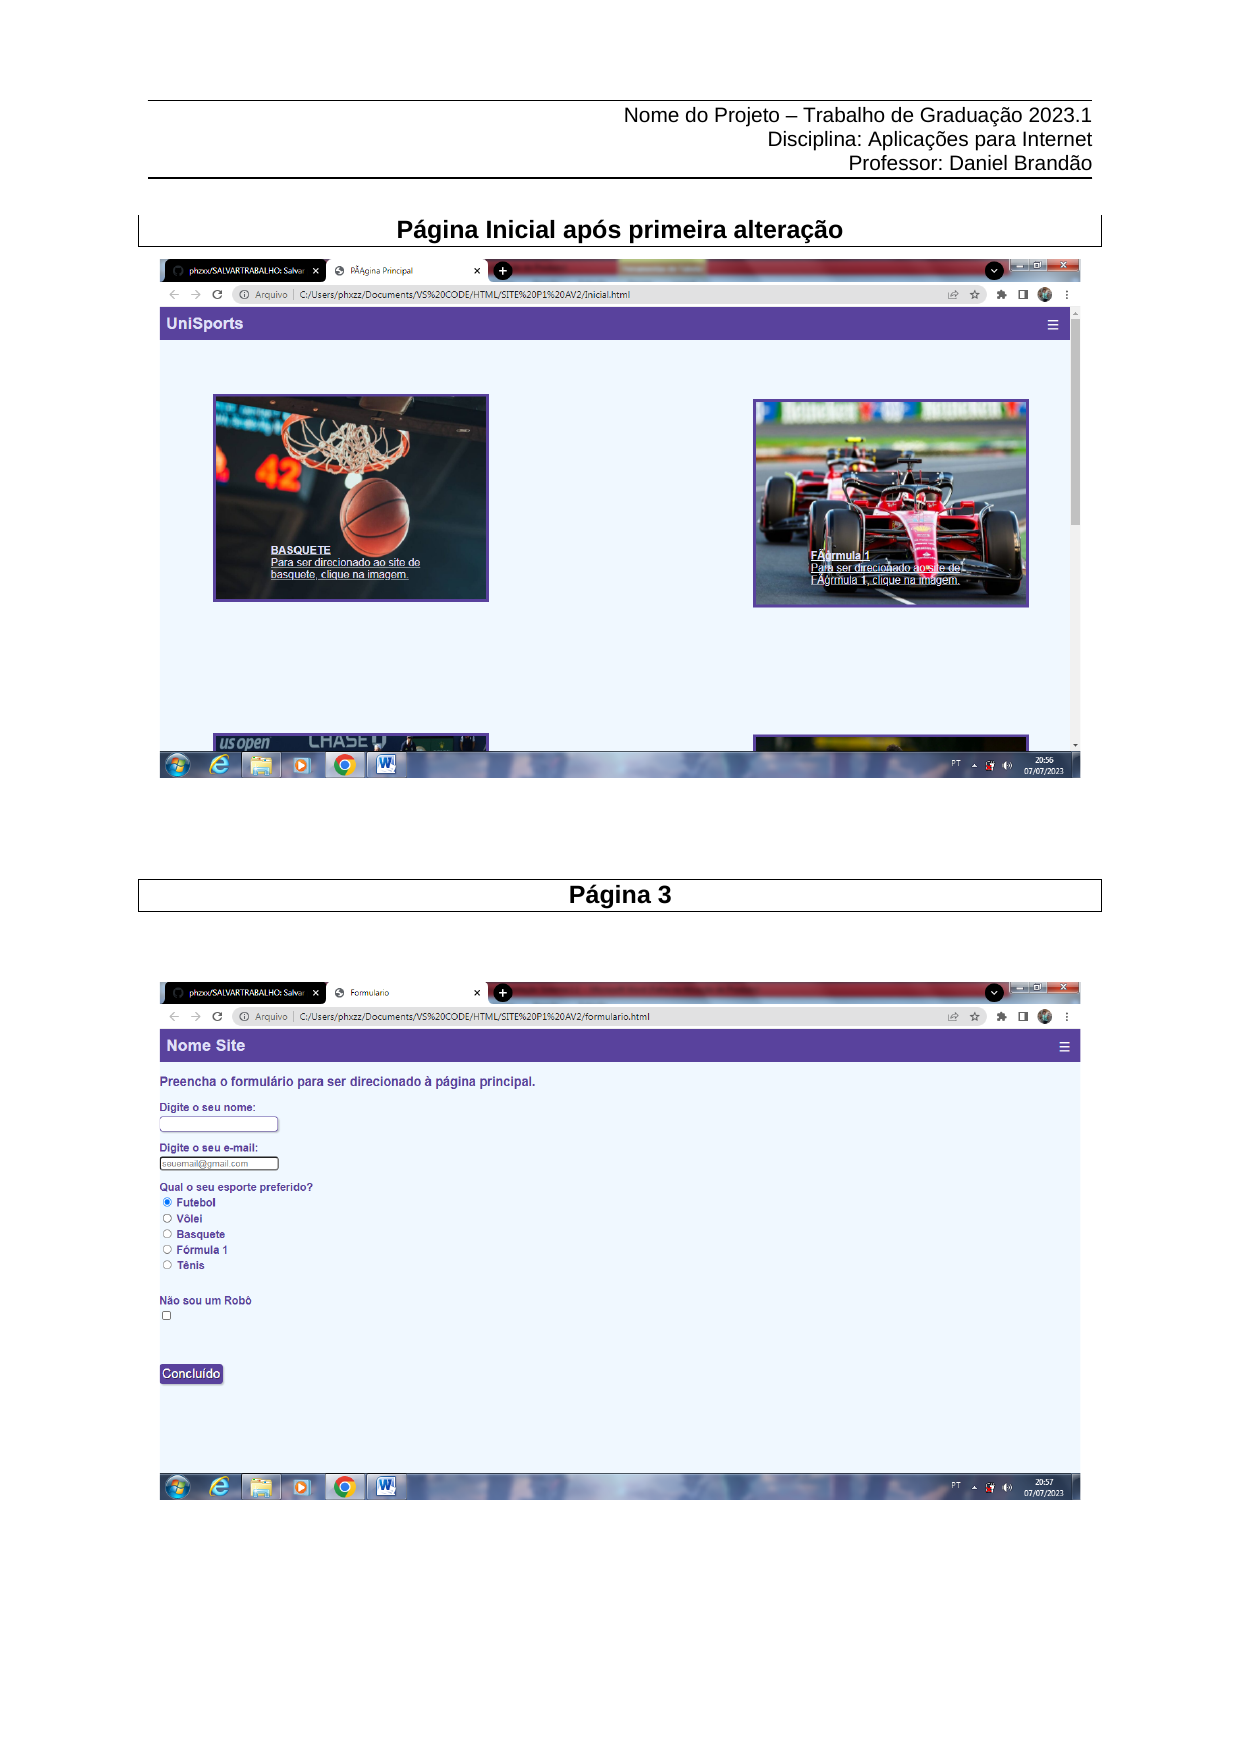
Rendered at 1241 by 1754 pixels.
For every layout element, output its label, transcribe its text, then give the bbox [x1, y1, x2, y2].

picture [159, 259, 1081, 778]
text Página Inicial após primeira alteração [139, 215, 1101, 246]
text Página 3 [139, 880, 1101, 911]
picture [159, 982, 1081, 1500]
